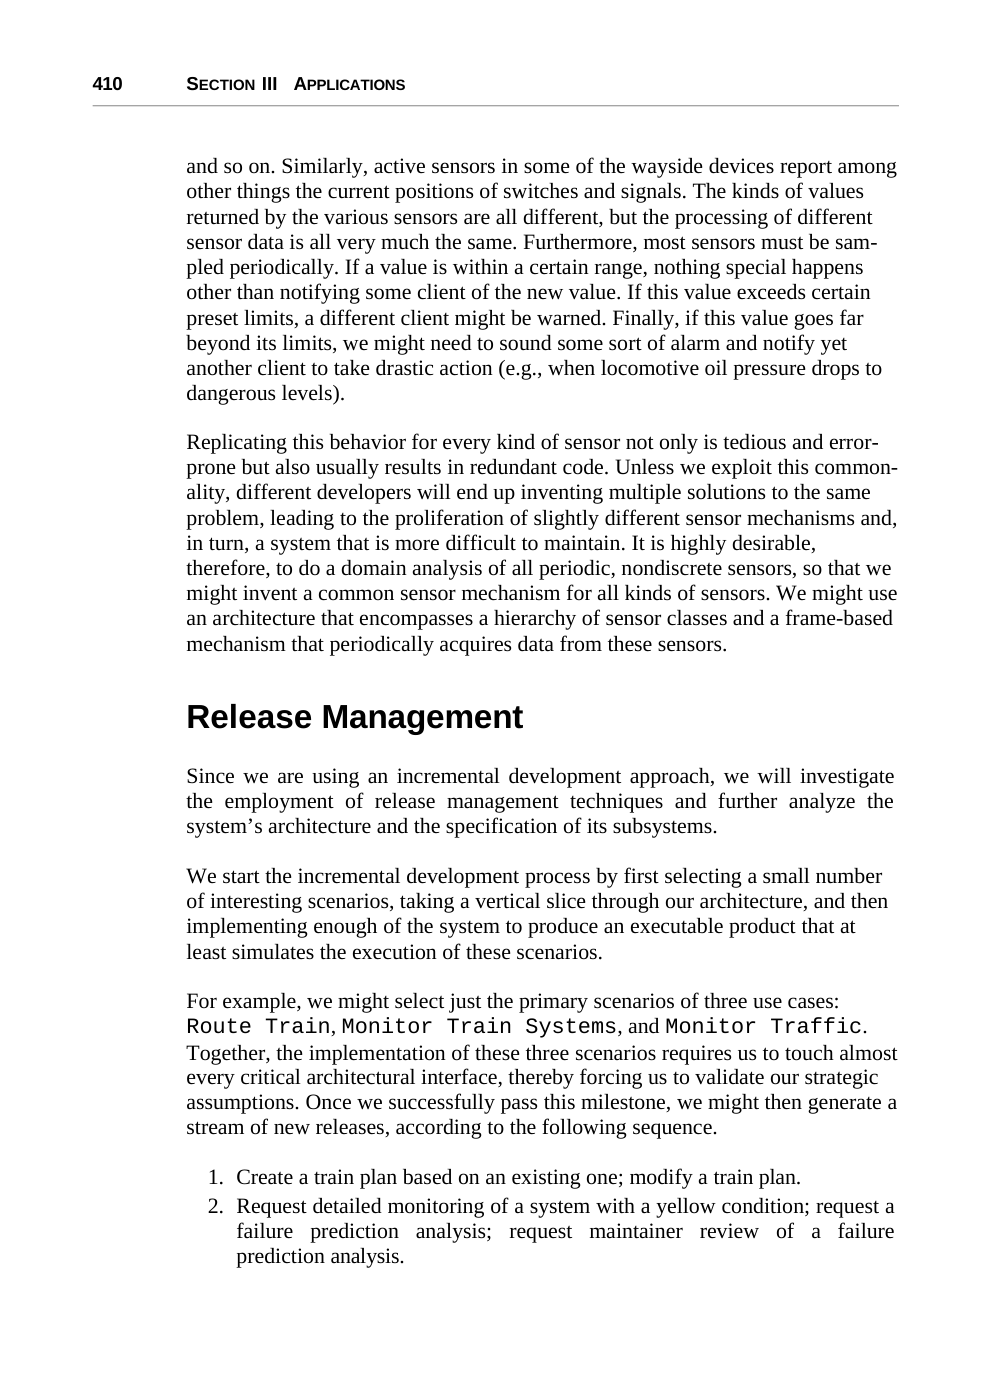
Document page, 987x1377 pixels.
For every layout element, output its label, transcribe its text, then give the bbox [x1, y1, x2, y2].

text Since we are using an incremental development approach, we will investigate the employment of release management techniques and further analyze the system’s architecture and the specification of its subsystems. [186, 763, 895, 838]
subtitle Release Management [186, 697, 913, 735]
list Create a train plan based on an existing one; modify a train plan. [208, 1164, 913, 1189]
text Replicating this behavior for every kind of sensor not only is tedious and error- prone but also usually results in redundant code. Unless we exploit this common- ality, different developers will end up inventing multiple solutions to the same problem, leading to the proliferation of slightly different sensor mechanisms and, in turn, a system that is more difficult to maintain. It is highly desirable, therefore, to do a domain analysis of all periodic, nondiscrete sensors, so that we might invent a common sensor mechanism for all kinds of sensors. We might use an architecture that encompasses a hierarchy of sensor classes and a frame-based mechanism that periodically acquires data from these sensors. [186, 429, 900, 656]
text and so on. Similarly, active sensors in some of the wayside devices report among other things the current positions of switches and signals. The kinds of values returned by the various sensors are all different, but the processing of different sensor data is all very much the same. Furthermore, most sensors must be sam- pled periodically. If a value is within a certain range, nothing special happens other than notifying some client of the new value. If this value exceeds certain preset limits, a different client might be warned. Finally, if this value goes far beyond its limits, we might need to sound some sort of alarm and notify yet another client to take drastic action (e.g., when locomotive oil pressure drops to dangerous levels). [186, 153, 898, 405]
text For example, we might select just the primary scenarios of three use cases: Route Train, Monitor Train Systems, and Monitor Traffic. Together, the implementation of these three scenarios requires us to touch almost every critical architectural interface, thereby forcing us to validate our strategic assumptions. Once we successfully pass this milestone, we might then generate a stream of new releases, according to the following sequence. [186, 989, 898, 1139]
text We start the incremental development process by first selecting a small number of interesting scenarios, taking a vertical slice through our architecture, and then implementing enough of the system to produce an executable product that at least simulates the execution of these scenarios. [186, 863, 898, 964]
list Request detailed monitoring of a system with a yellow condition; request a failure prediction analysis; request maintainer review of a failure prediction analysis. [208, 1193, 895, 1269]
